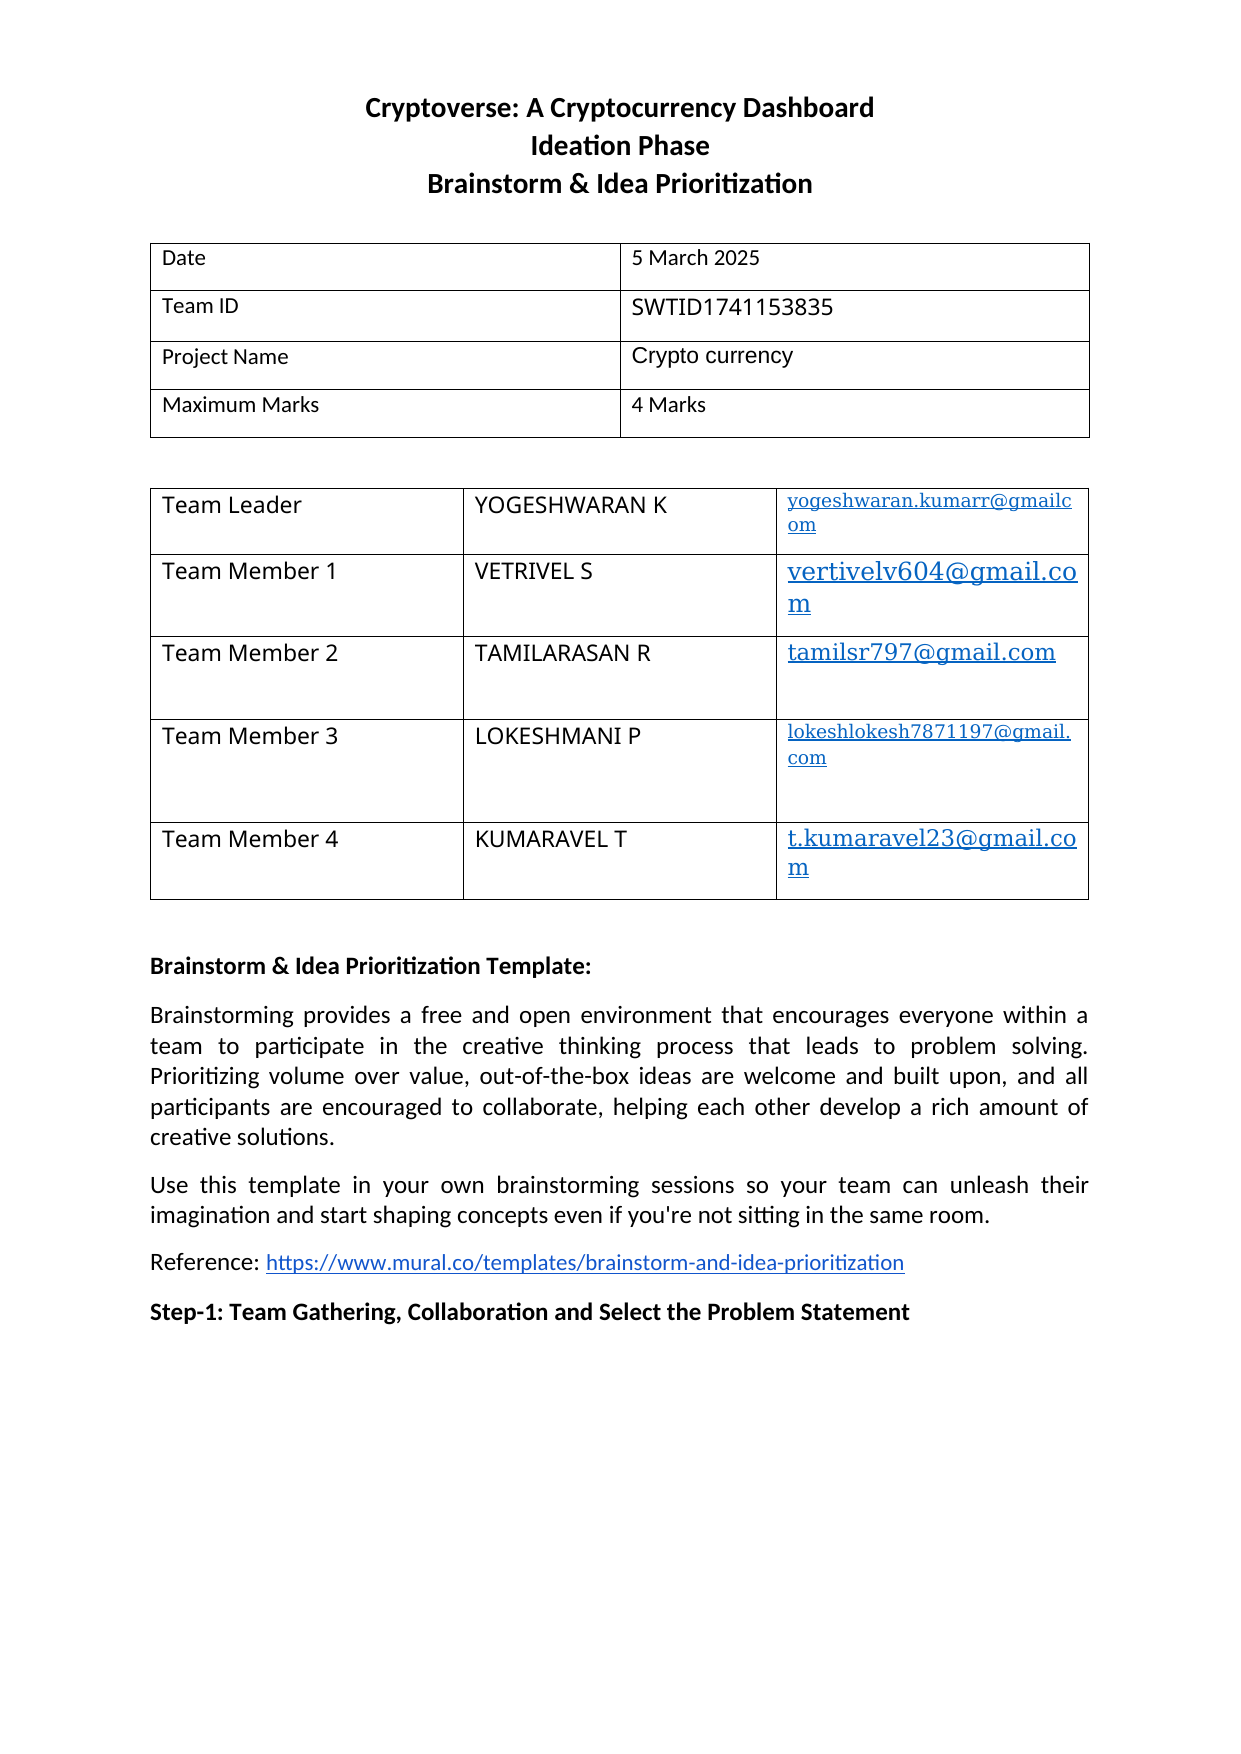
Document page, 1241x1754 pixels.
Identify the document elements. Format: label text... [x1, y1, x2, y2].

text Brainstorming provides a free and open environment that encourages everyone within a team to participate in the creative thinking process that leads to problem solving. Prioritizing volume over value, out-of-the-box ideas are welcome and built upon, and all participants are encouraged to collaborate, helping each other develop a rich amount of creative solutions. [150, 999, 1090, 1152]
table_header Team Leader [151, 489, 463, 554]
table_cell TAMILARASAN R [464, 637, 776, 719]
text Brainstorm & Idea Prioritization [150, 166, 1090, 201]
table_cell Maximum Marks [151, 390, 620, 437]
text Cryptoverse: A Cryptocurrency Dashboard [150, 89, 1090, 124]
table_cell Team Member 3 [151, 720, 463, 822]
table_cell KUMARAVEL T [464, 823, 776, 899]
text Brainstorm & Idea Prioritization Template: [150, 950, 1090, 980]
text Step-1: Team Gathering, Collaboration and Select the Problem Statement [150, 1296, 1090, 1327]
table_cell Team Member 2 [151, 637, 463, 719]
table_header 5 March 2025 [621, 244, 1089, 290]
table_cell tamilsr797@gmail.com [777, 637, 1088, 719]
table_cell VETRIVEL S [464, 555, 776, 636]
text Use this template in your own brainstorming sessions so your team can unleash their imagination and start shaping concepts even if you're not sitting in the same room. [150, 1169, 1090, 1230]
table_cell Team ID [151, 291, 620, 341]
table_cell lokeshlokesh7871197@gmail.com [777, 720, 1088, 822]
table_header YOGESHWARAN K [464, 489, 776, 554]
table_cell 4 Marks [621, 390, 1089, 437]
table_cell LOKESHMANI P [464, 720, 776, 822]
table_cell SWTID1741153835 [621, 291, 1089, 341]
text Reference: https://www.mural.co/templates/brainstorm-and-idea-prioritization [150, 1246, 1090, 1277]
table_cell vertivelv604@gmail.com [777, 555, 1088, 636]
text Ideation Phase [150, 127, 1090, 163]
table_cell Team Member 1 [151, 555, 463, 636]
table_cell Crypto currency [621, 342, 1089, 389]
table_header Date [151, 244, 620, 290]
table_cell Project Name [151, 342, 620, 389]
table_header yogeshwaran.kumarr@gmailcom [777, 489, 1088, 554]
table_cell t.kumaravel23@gmail.com [777, 823, 1088, 899]
table_cell Team Member 4 [151, 823, 463, 899]
